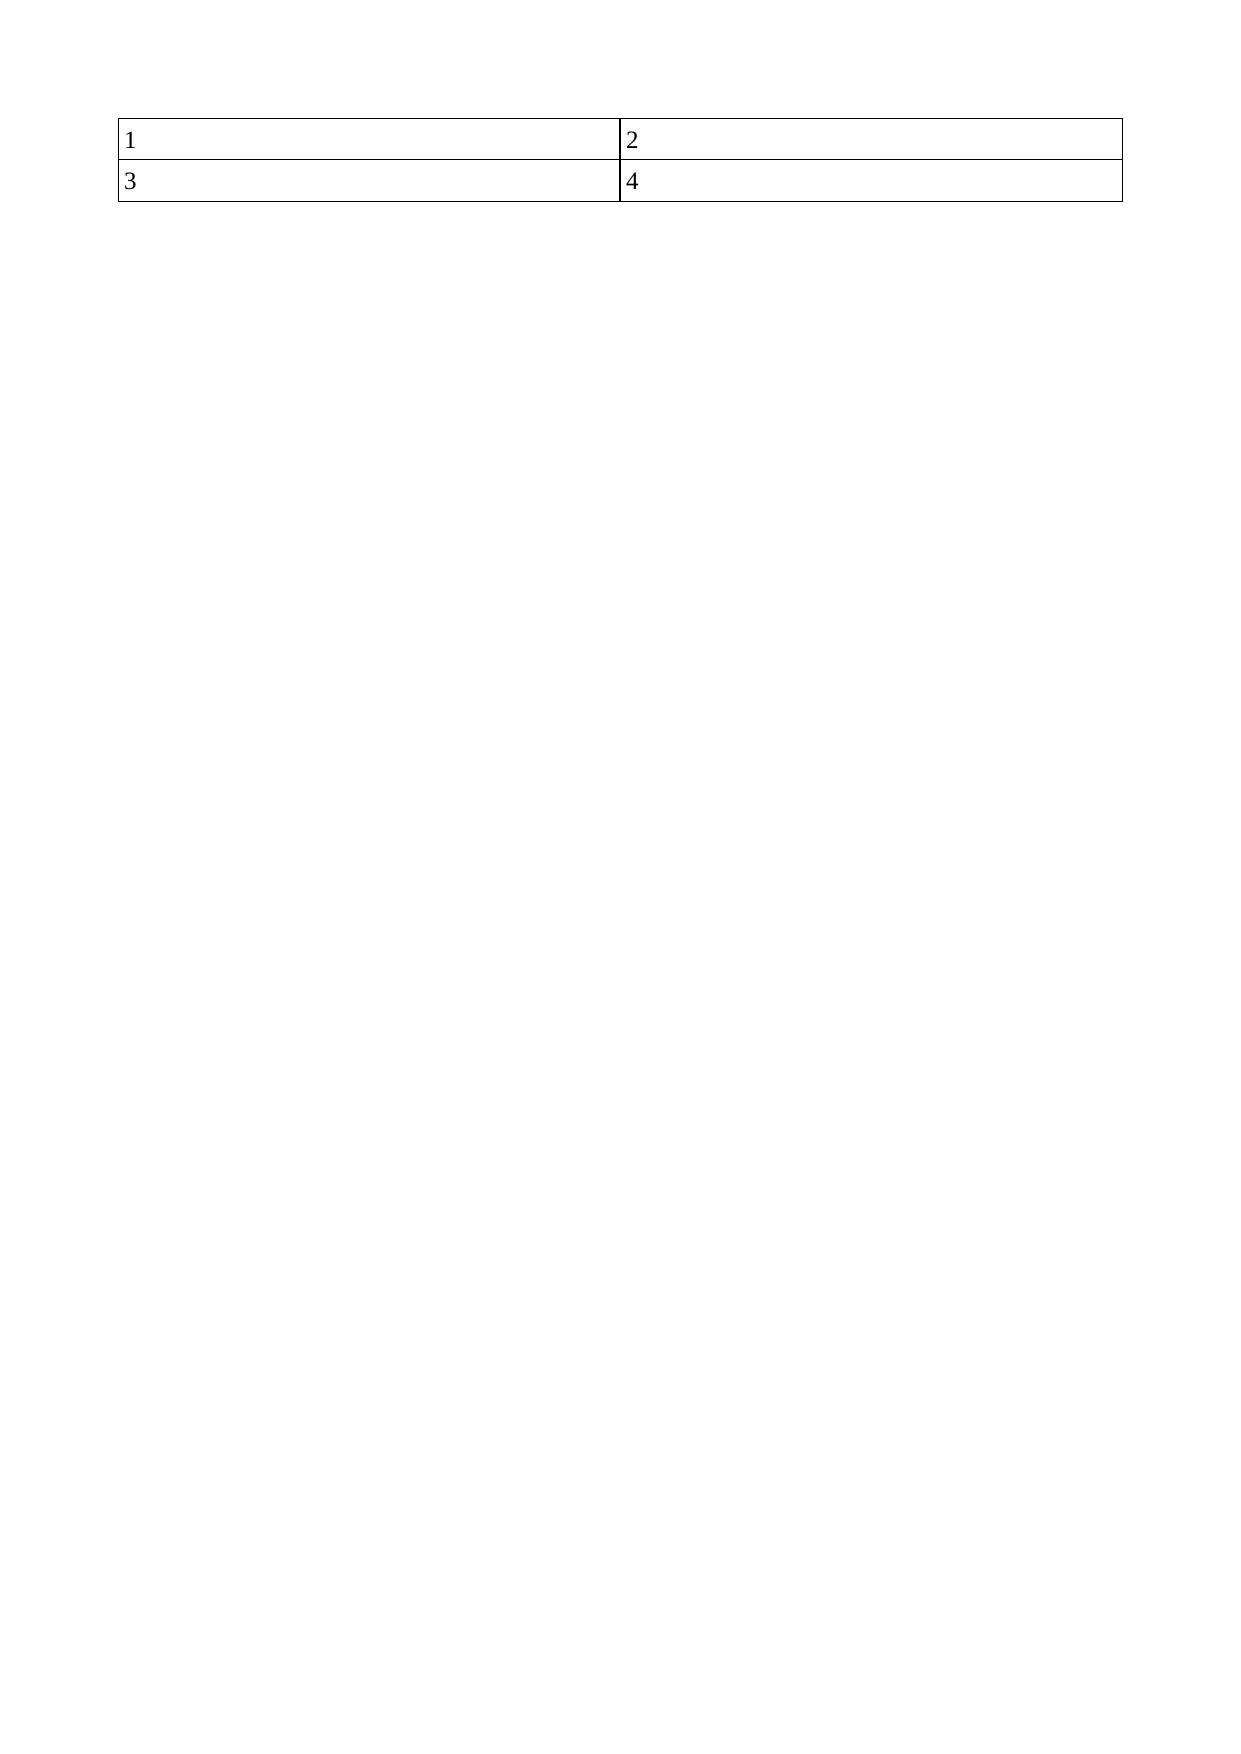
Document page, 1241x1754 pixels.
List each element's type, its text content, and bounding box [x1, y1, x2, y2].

table_header 1 [119, 119, 619, 159]
table_cell 4 [621, 160, 1122, 201]
table_cell 3 [119, 160, 619, 201]
table_header 2 [621, 119, 1122, 159]
